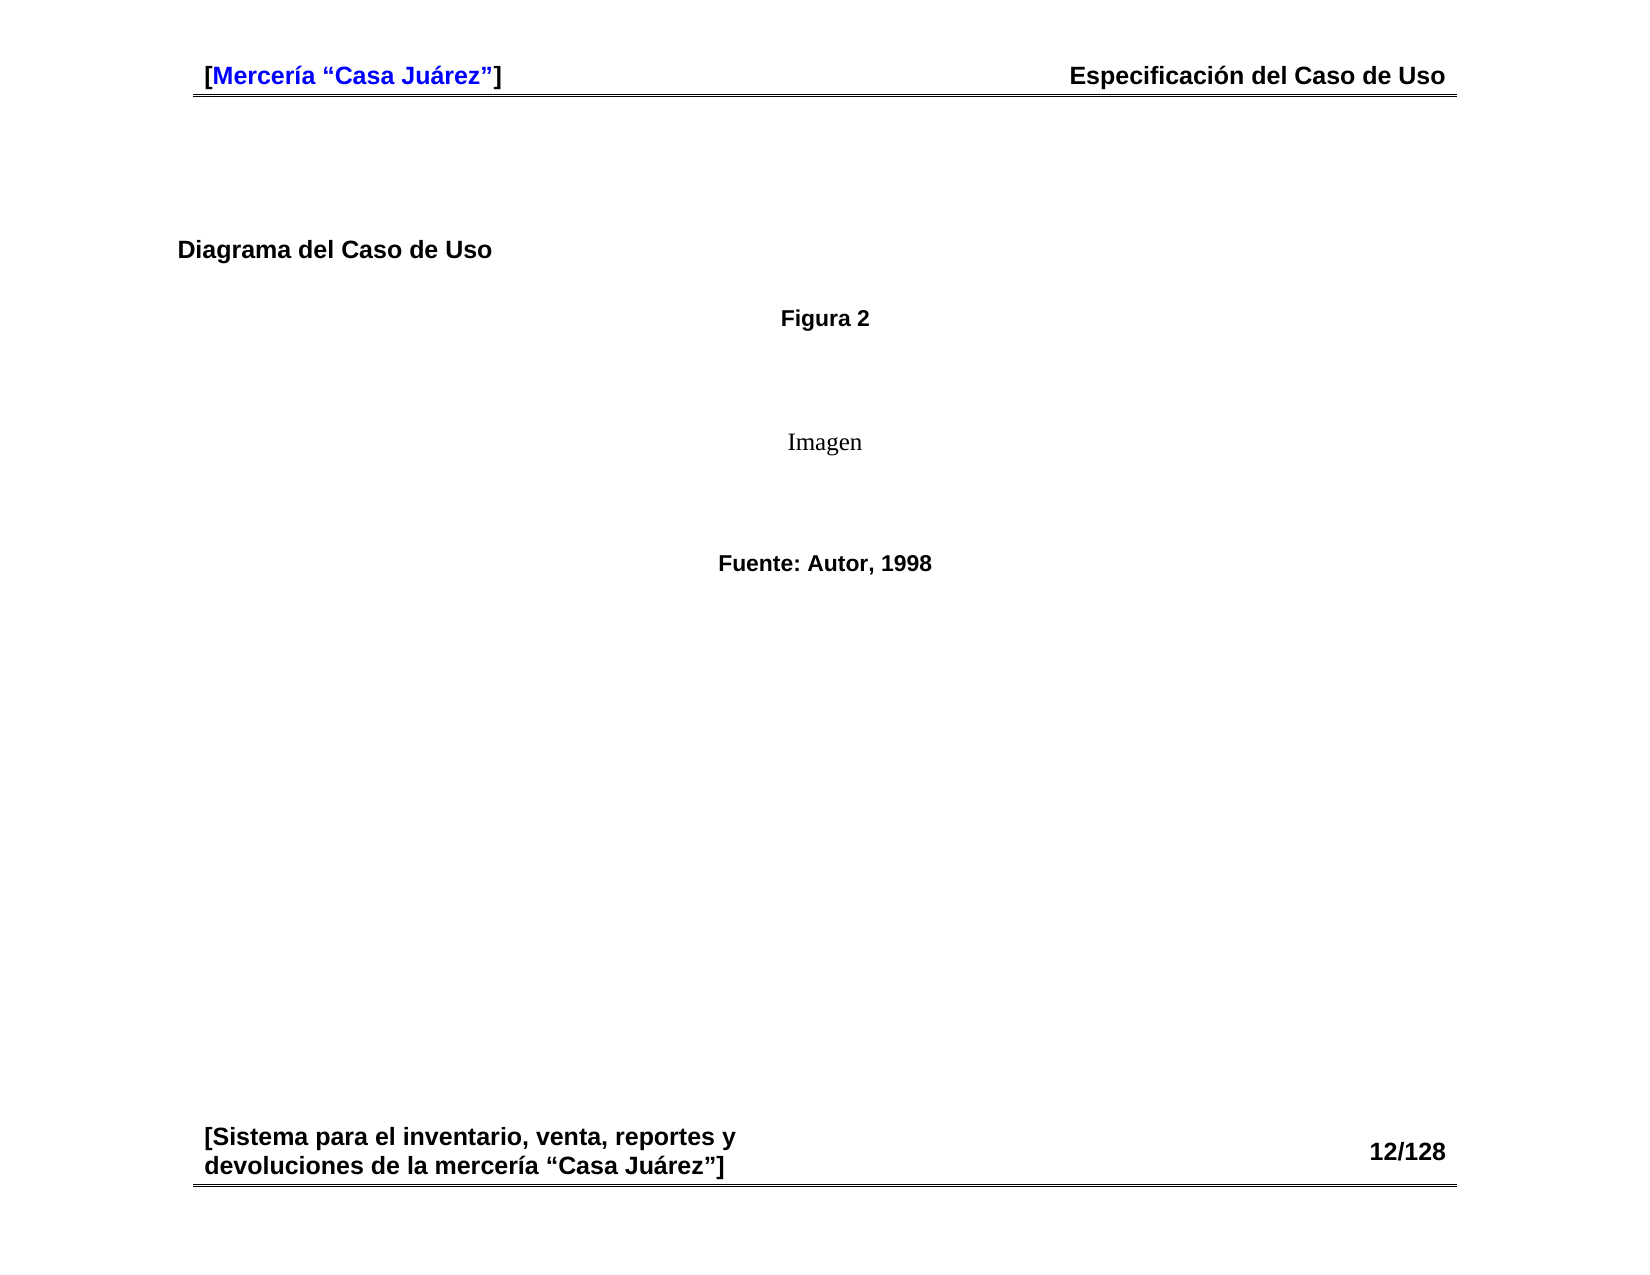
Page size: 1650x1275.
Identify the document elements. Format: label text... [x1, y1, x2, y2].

subtitle Diagrama del Caso de Uso [177, 235, 1473, 263]
table_header [357, 344, 1293, 550]
table_cell Fuente: Autor, 1998 [357, 550, 1293, 576]
